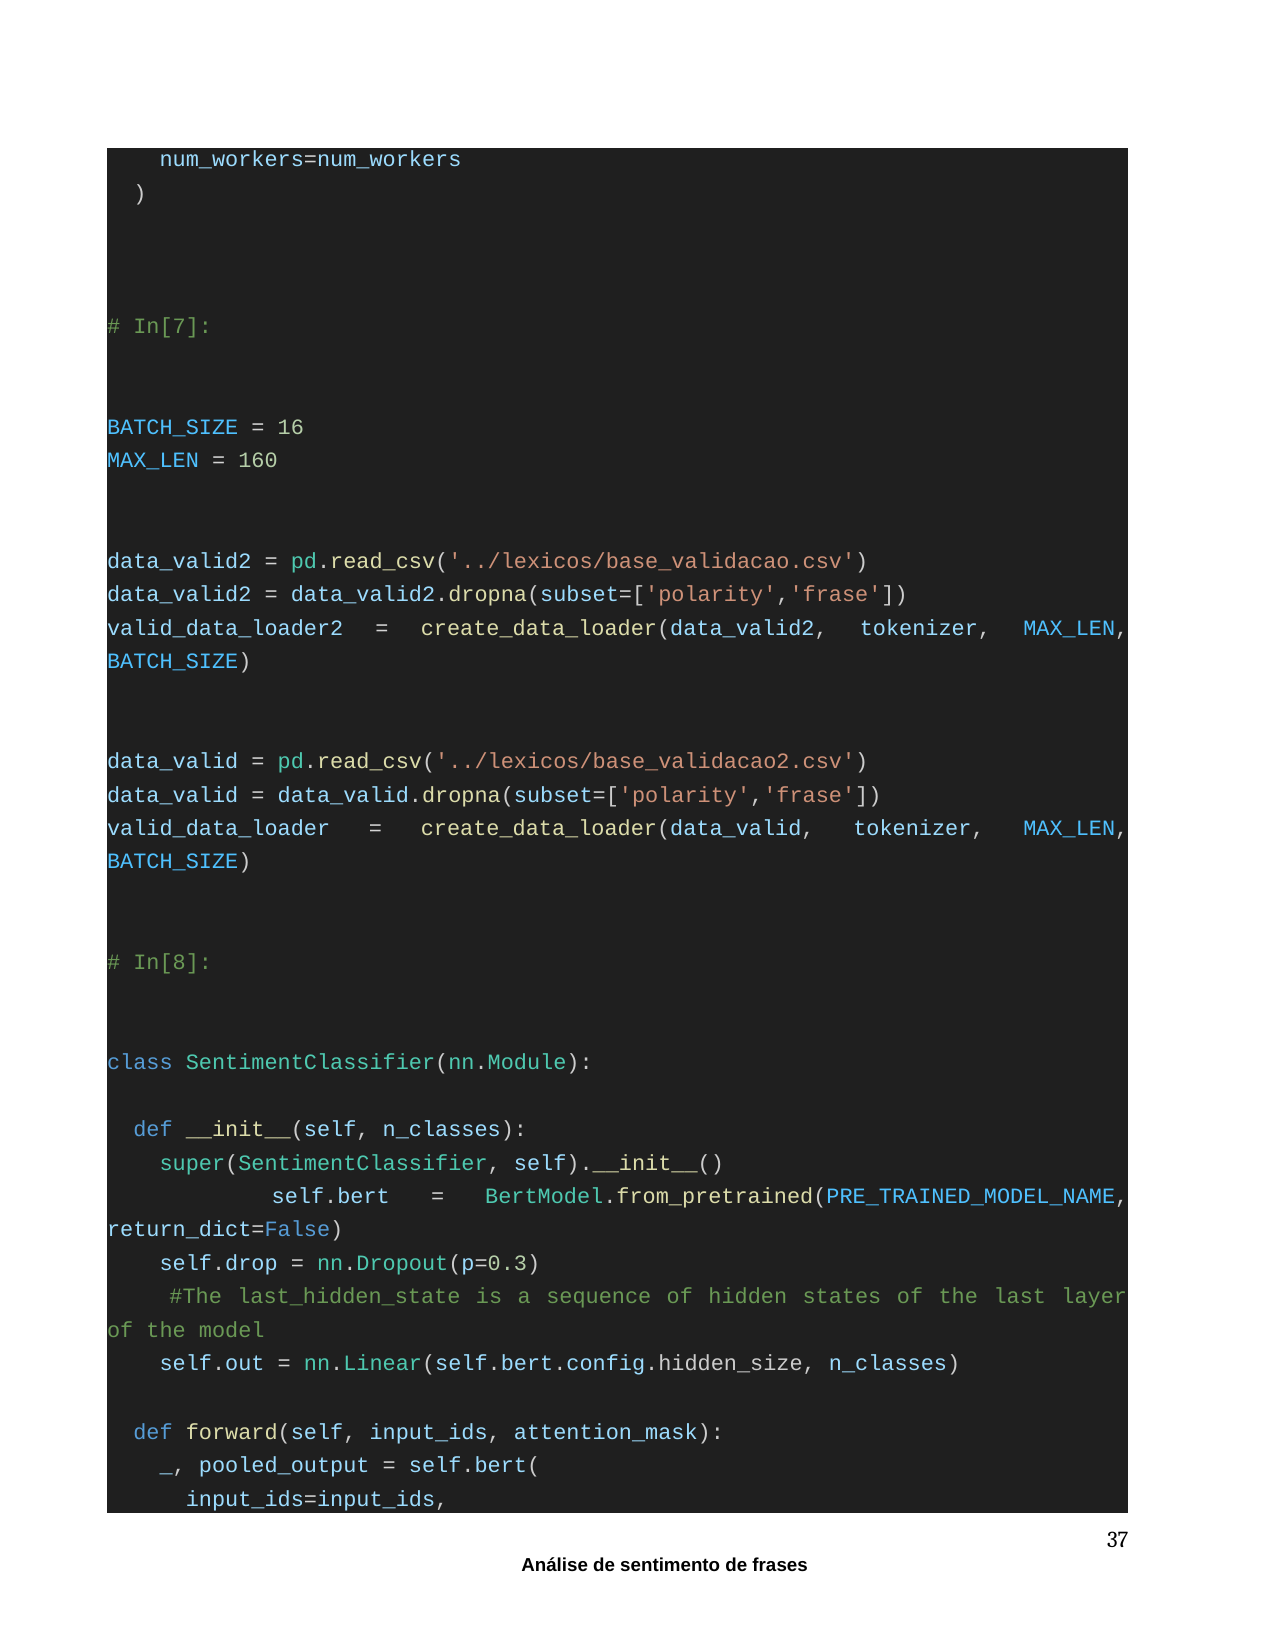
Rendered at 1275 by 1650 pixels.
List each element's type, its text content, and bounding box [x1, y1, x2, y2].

text def forward(self, input_ids, attention_mask): [107, 1421, 1128, 1446]
text ) [107, 182, 1128, 207]
text self.drop = nn.Dropout(p=0.3) [107, 1252, 1128, 1277]
text data_valid = pd.read_csv('../lexicos/base_validacao2.csv') [107, 750, 1128, 775]
text self.out = nn.Linear(self.bert.config.hidden_size, n_classes) [107, 1352, 1128, 1377]
text input_ids=input_ids, [107, 1488, 1128, 1513]
text valid_data_loader = create_data_loader(data_valid, tokenizer, MAX_LEN, BATCH_SIZE) [107, 817, 1128, 876]
text MAX_LEN = 160 [107, 449, 1128, 474]
text valid_data_loader2 = create_data_loader(data_valid2, tokenizer, MAX_LEN, BATCH_SIZE) [107, 617, 1128, 675]
text data_valid2 = data_valid2.dropna(subset=['polarity','frase']) [107, 583, 1128, 608]
text super(SentimentClassifier, self).__init__() [107, 1152, 1128, 1176]
text # In[8]: [107, 951, 1128, 976]
text num_workers=num_workers [107, 148, 1128, 173]
text def __init__(self, n_classes): [107, 1118, 1128, 1143]
text BATCH_SIZE = 16 [107, 416, 1128, 441]
text class SentimentClassifier(nn.Module): [107, 1051, 1128, 1076]
text data_valid2 = pd.read_csv('../lexicos/base_validacao.csv') [107, 550, 1128, 574]
text #The last_hidden_state is a sequence of hidden states of the last layer of the model [107, 1285, 1128, 1344]
text data_valid = data_valid.dropna(subset=['polarity','frase']) [107, 784, 1128, 809]
text _, pooled_output = self.bert( [107, 1455, 1128, 1479]
text # In[7]: [107, 316, 1128, 341]
text self.bert = BertModel.from_pretrained(PRE_TRAINED_MODEL_NAME, return_dict=False) [107, 1185, 1128, 1243]
